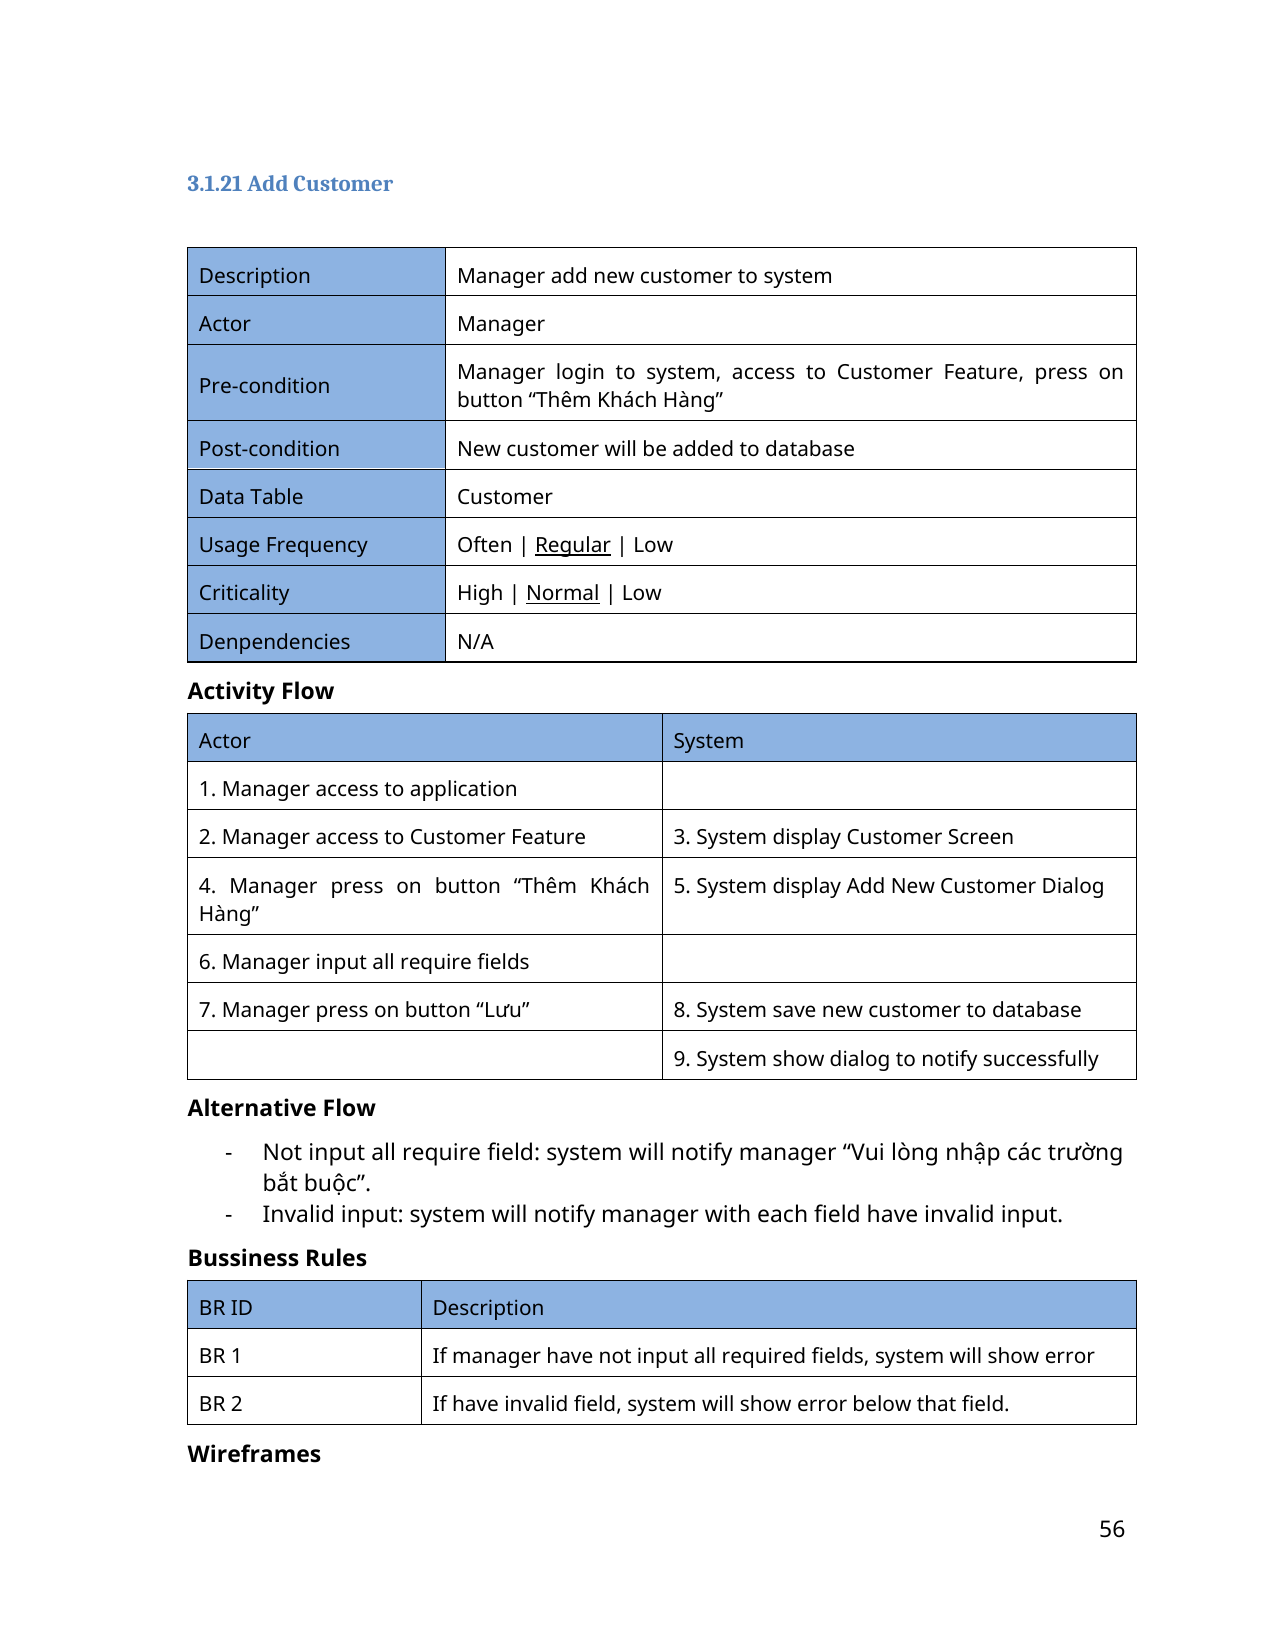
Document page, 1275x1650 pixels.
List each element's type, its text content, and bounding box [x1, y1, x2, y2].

table_header Manager add new customer to system [446, 248, 1136, 295]
table_header Actor [188, 714, 662, 761]
table_cell Data Table [188, 470, 445, 517]
table_cell Denpendencies [188, 614, 445, 661]
table_cell [188, 1031, 662, 1078]
list Not input all require field: system will notify manager “Vui lòng nhập các trường bắt buộc”. [225, 1136, 1125, 1198]
list Invalid input: system will notify manager with each field have invalid input. [225, 1198, 1125, 1229]
text Bussiness Rules [187, 1242, 1125, 1273]
table_cell 5. System display Add New Customer Dialog [663, 858, 1136, 934]
subtitle 3.1.21 Add Customer [187, 171, 1125, 197]
table_cell N/A [446, 614, 1136, 661]
table_cell [663, 935, 1136, 982]
table_cell Usage Frequency [188, 518, 445, 565]
table_cell New customer will be added to database [446, 421, 1136, 468]
text Alternative Flow [187, 1092, 1125, 1123]
table_cell [663, 762, 1136, 809]
table_cell 2. Manager access to Customer Feature [188, 810, 662, 857]
table_cell 7. Manager press on button “Lưu” [188, 983, 662, 1030]
table_cell Often | Regular | Low [446, 518, 1136, 565]
table_cell If manager have not input all required fields, system will show error [422, 1329, 1136, 1376]
table_cell Post-condition [188, 421, 445, 468]
table_cell Manager [446, 296, 1136, 344]
table_header System [663, 714, 1136, 761]
table_cell Customer [446, 470, 1136, 517]
table_cell Criticality [188, 566, 445, 613]
table_cell 8. System save new customer to database [663, 983, 1136, 1030]
table_cell Manager login to system, access to Customer Feature, press on button “Thêm Khách Hàng” [446, 345, 1136, 420]
table_cell Actor [188, 296, 445, 344]
table_cell 3. System display Customer Screen [663, 810, 1136, 857]
table_cell 6. Manager input all require fields [188, 935, 662, 982]
text Wireframes [187, 1438, 1125, 1469]
table_cell BR 2 [188, 1377, 421, 1424]
text Activity Flow [187, 675, 1125, 706]
table_cell 1. Manager access to application [188, 762, 662, 809]
table_cell 9. System show dialog to notify successfully [663, 1031, 1136, 1078]
table_cell If have invalid field, system will show error below that field. [422, 1377, 1136, 1424]
table_cell Pre-condition [188, 345, 445, 420]
table_header Description [422, 1281, 1136, 1328]
table_cell High | Normal | Low [446, 566, 1136, 613]
table_header Description [188, 248, 445, 295]
table_cell 4. Manager press on button “Thêm Khách Hàng” [188, 858, 662, 934]
table_cell BR 1 [188, 1329, 421, 1376]
table_header BR ID [188, 1281, 421, 1328]
